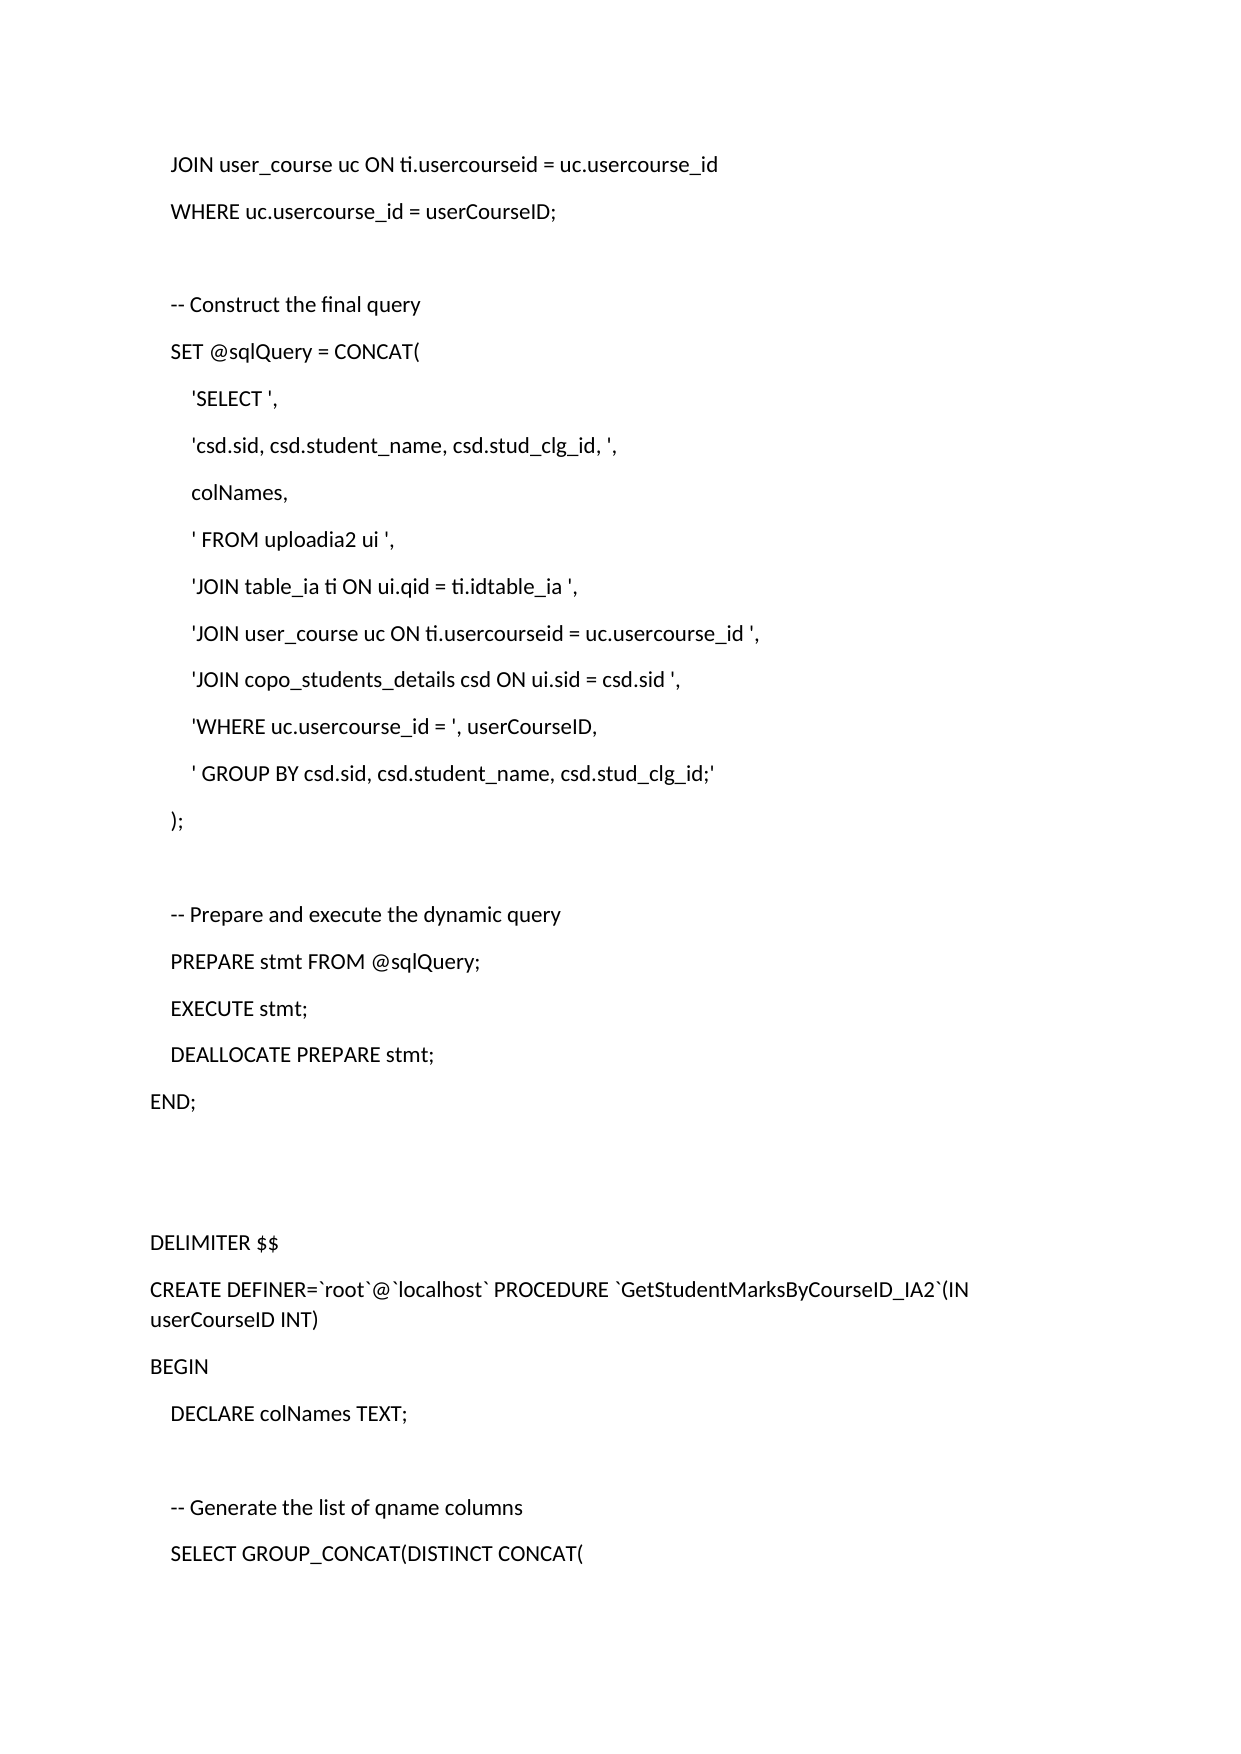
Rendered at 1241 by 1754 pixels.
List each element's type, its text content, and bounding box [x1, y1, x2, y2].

text JOIN user_course uc ON ti.usercourseid = uc.usercourse_id [150, 150, 1090, 178]
text 'JOIN copo_students_details csd ON ui.sid = csd.sid ', [150, 666, 1090, 694]
text SELECT GROUP_CONCAT(DISTINCT CONCAT( [150, 1539, 1090, 1568]
text 'JOIN user_course uc ON ti.usercourseid = uc.usercourse_id ', [150, 619, 1090, 647]
text 'JOIN table_ia ti ON ui.qid = ti.idtable_ia ', [150, 572, 1090, 600]
text ); [150, 806, 1090, 834]
text 'csd.sid, csd.student_name, csd.stud_clg_id, ', [150, 431, 1090, 459]
text ' FROM uploadia2 ui ', [150, 525, 1090, 553]
text -- Generate the list of qname columns [150, 1493, 1090, 1521]
text SET @sqlQuery = CONCAT( [150, 337, 1090, 366]
text -- Prepare and execute the dynamic query [150, 900, 1090, 928]
text ' GROUP BY csd.sid, csd.student_name, csd.stud_clg_id;' [150, 759, 1090, 787]
text 'SELECT ', [150, 384, 1090, 412]
text BEGIN [150, 1352, 1090, 1380]
text CREATE DEFINER=`root`@`localhost` PROCEDURE `GetStudentMarksByCourseID_IA2`(IN userCourseID INT) [150, 1275, 1090, 1333]
text PREPARE stmt FROM @sqlQuery; [150, 947, 1090, 975]
text WHERE uc.usercourse_id = userCourseID; [150, 197, 1090, 225]
text -- Construct the final query [150, 291, 1090, 319]
text EXECUTE stmt; [150, 994, 1090, 1022]
text colNames, [150, 478, 1090, 506]
text DELIMITER $$ [150, 1228, 1090, 1256]
text DEALLOCATE PREPARE stmt; [150, 1041, 1090, 1069]
text 'WHERE uc.usercourse_id = ', userCourseID, [150, 712, 1090, 741]
text DECLARE colNames TEXT; [150, 1399, 1090, 1427]
text END; [150, 1087, 1090, 1116]
